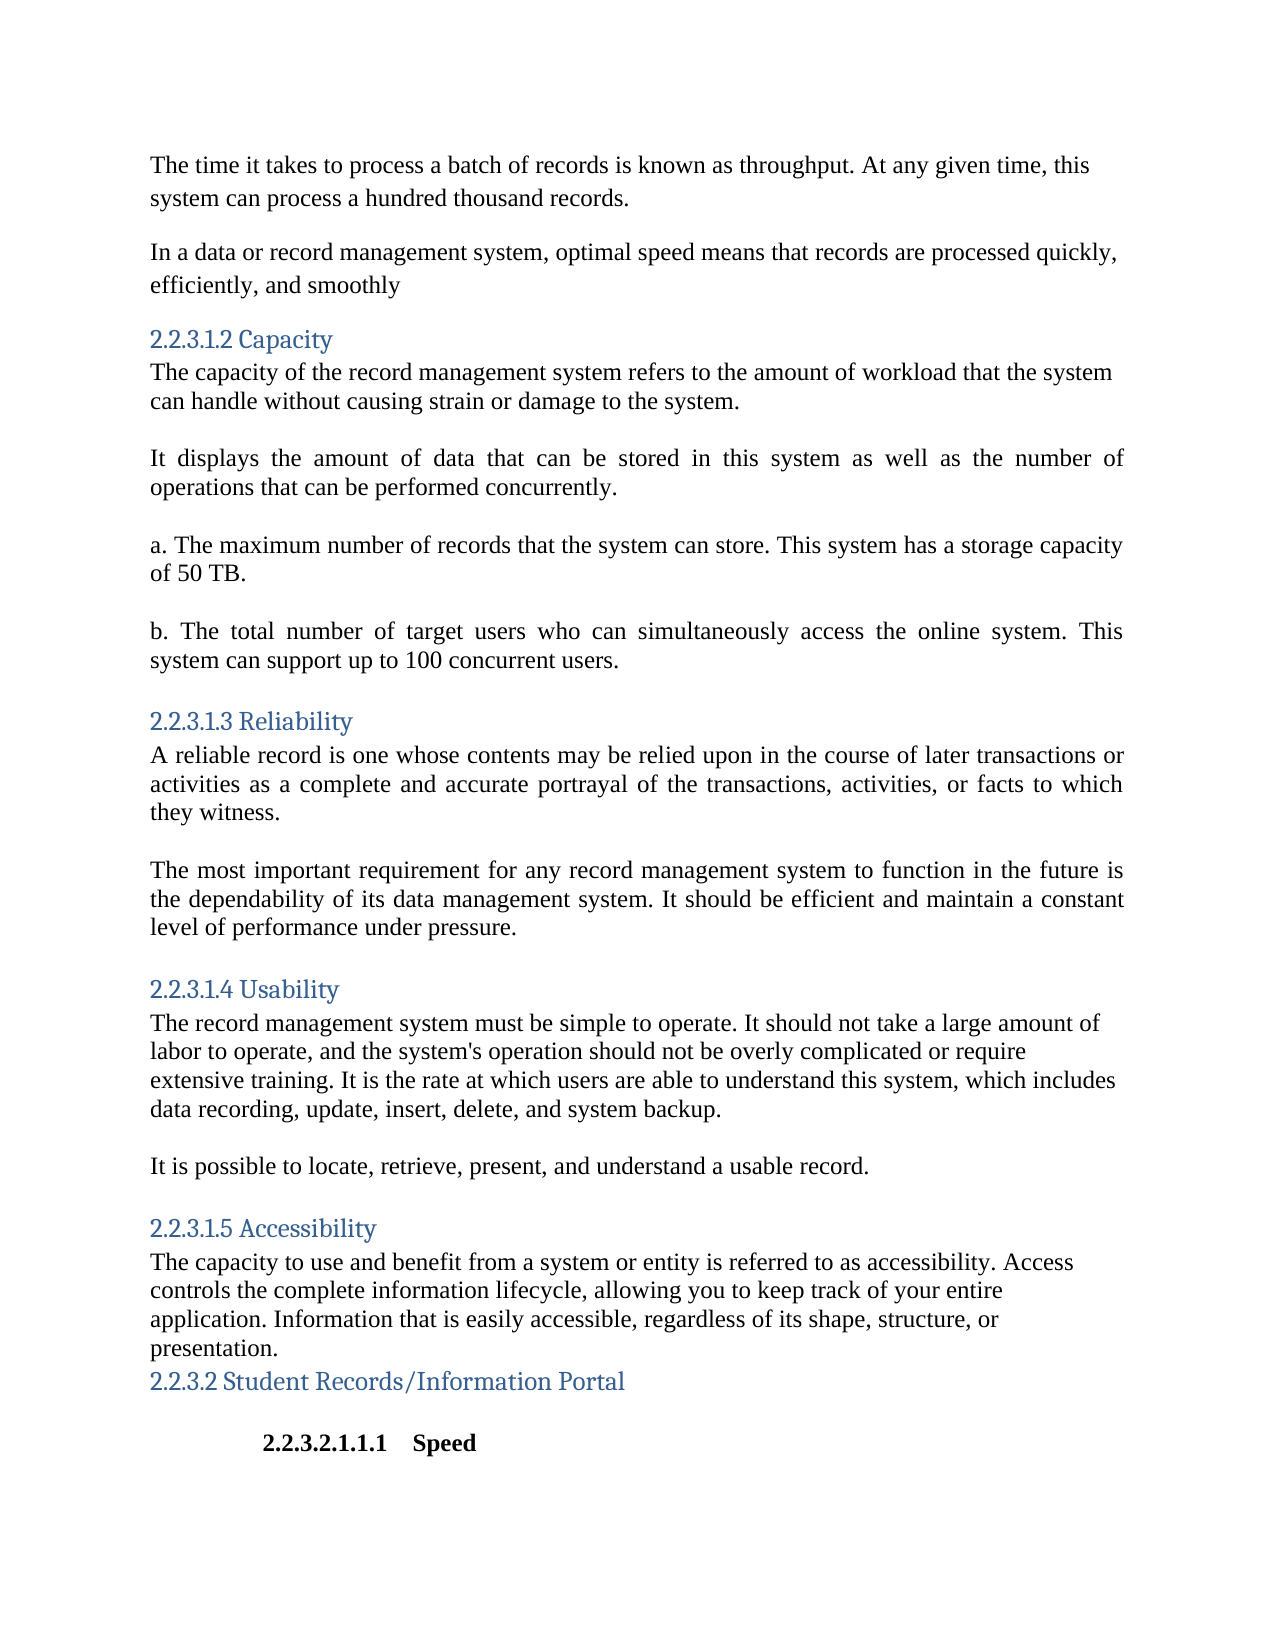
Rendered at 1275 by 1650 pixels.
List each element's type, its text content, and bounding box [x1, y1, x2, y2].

title The most important requirement for any record management system to function in the future is the dependability of its data management system. It should be efficient and maintain a constant level of performance under pressure. [150, 855, 1125, 941]
title The capacity to use and benefit from a system or entity is referred to as accessibility. Access controls the complete information lifecycle, allowing you to keep track of your entire application. Information that is easily accessible, regardless of its shape, structure, or presentation. [150, 1247, 1125, 1362]
title It is possible to locate, retrieve, present, and understand a usable record. [150, 1151, 1125, 1180]
subtitle 2.2.3.1.3 Reliability [150, 706, 1125, 738]
subtitle 2.2.3.1.4 Usability [150, 974, 1125, 1005]
text The time it takes to process a batch of records is known as throughput. At any given time, this system can process a hundred thousand records. [150, 150, 1125, 212]
title Speed [262, 1428, 1125, 1457]
title It displays the amount of data that can be stored in this system as well as the number of operations that can be performed concurrently. [150, 443, 1125, 501]
subtitle 2.2.3.1.2 Capacity [150, 324, 1125, 355]
title b. The total number of target users who can simultaneously access the online system. This system can support up to 100 concurrent users. [150, 616, 1125, 673]
title A reliable record is one whose contents may be relied upon in the course of later transactions or activities as a complete and accurate portrayal of the transactions, activities, or facts to which they witness. [150, 740, 1125, 826]
title The capacity of the record management system refers to the amount of workload that the system can handle without causing strain or damage to the system. [150, 357, 1125, 415]
subtitle 2.2.3.2 Student Records/Information Portal [150, 1366, 1125, 1397]
title The record management system must be simple to operate. It should not take a large amount of labor to operate, and the system's operation should not be overly complicated or require extensive training. It is the rate at which users are able to understand this system, which includes data recording, update, insert, delete, and system backup. [150, 1008, 1125, 1123]
title a. The maximum number of records that the system can store. This system has a storage capacity of 50 TB. [150, 530, 1125, 587]
subtitle 2.2.3.1.5 Accessibility [150, 1213, 1125, 1244]
text In a data or record management system, optimal speed means that records are processed quickly, efficiently, and smoothly [150, 237, 1125, 299]
